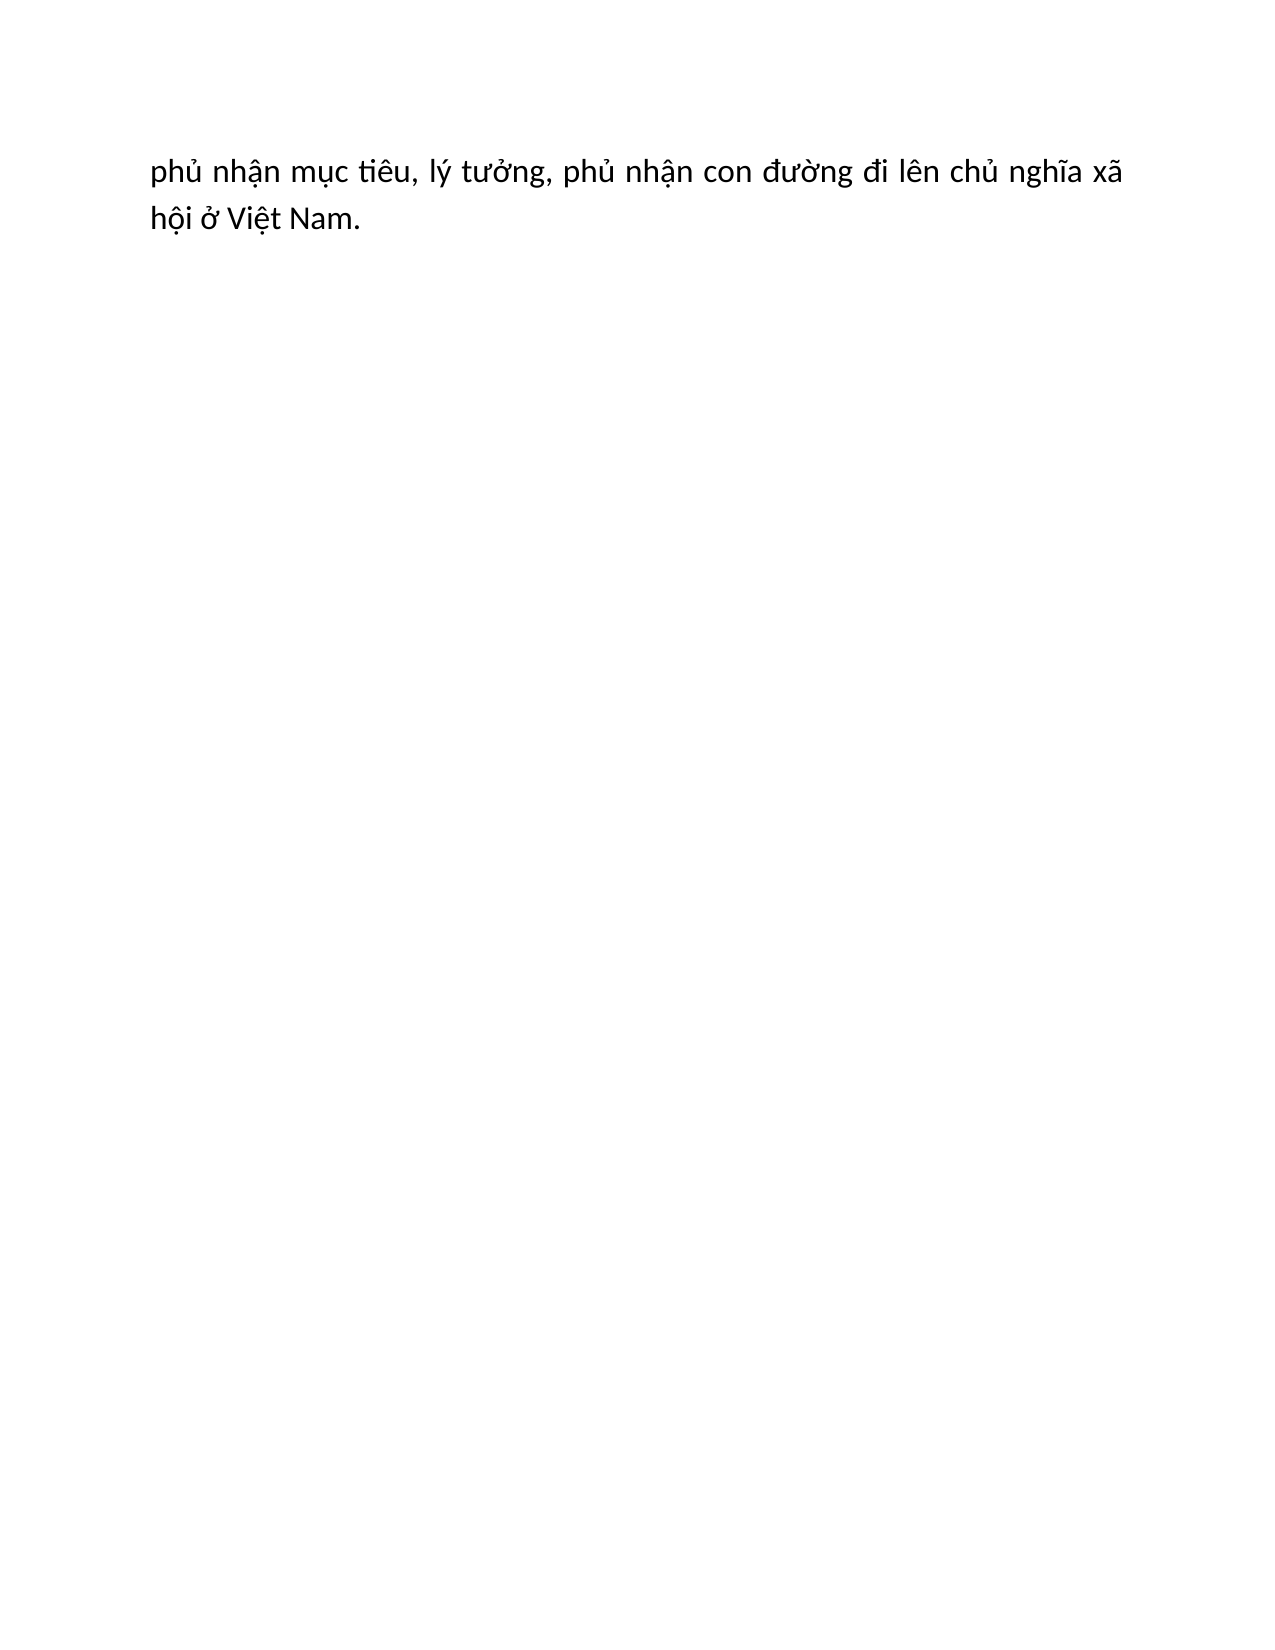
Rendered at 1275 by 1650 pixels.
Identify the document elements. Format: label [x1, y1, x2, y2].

text [150, 150, 1125, 237]
